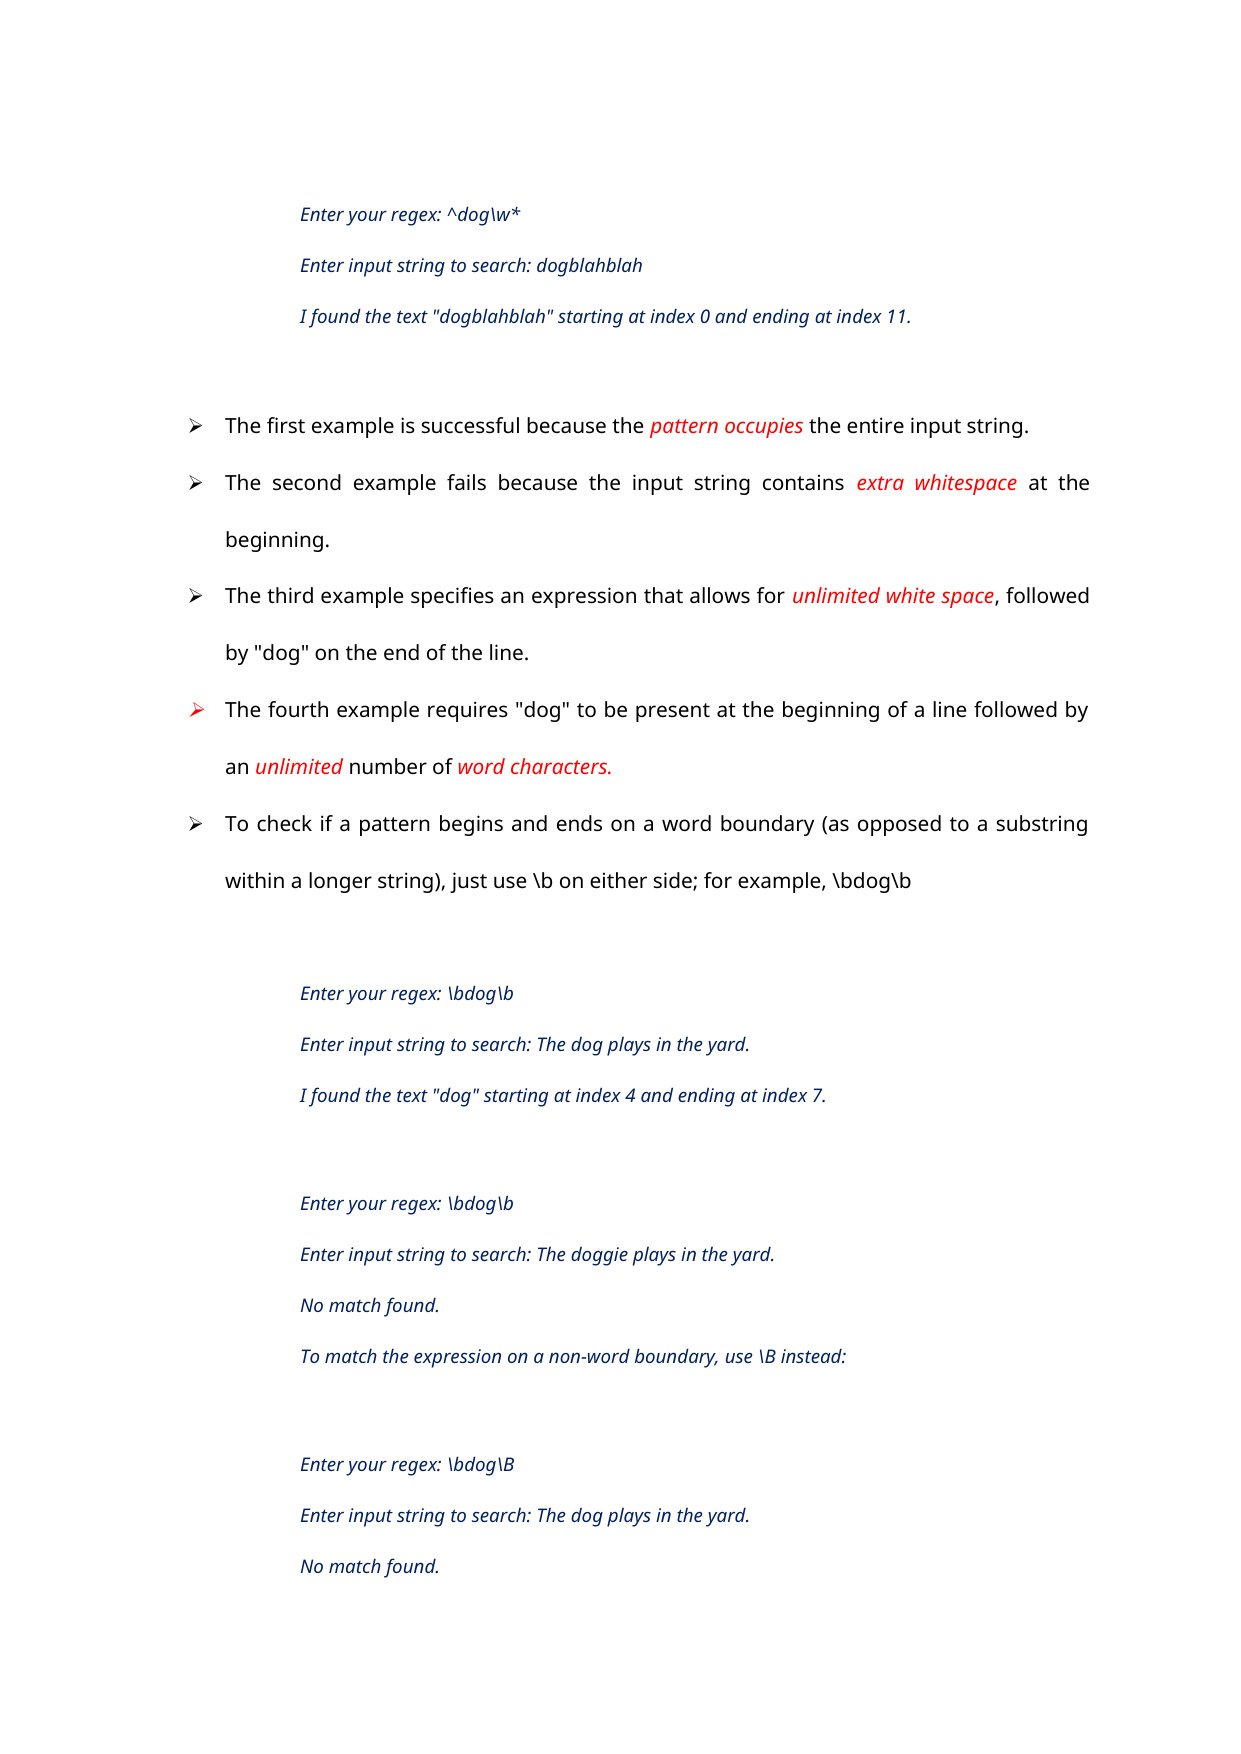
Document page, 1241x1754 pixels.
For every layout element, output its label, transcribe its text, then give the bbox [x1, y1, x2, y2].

list Enter input string to search: The dog plays in the yard. [300, 1031, 1090, 1056]
list Enter your regex: ^dog\w* [300, 201, 1090, 227]
list I found the text "dog" starting at index 4 and ending at index 7. [300, 1082, 1090, 1107]
list Enter your regex: \bdog\B [300, 1451, 1090, 1477]
list No match found. [300, 1292, 1090, 1317]
list I found the text "dogblahblah" starting at index 0 and ending at index 11. [300, 303, 1090, 329]
list Enter input string to search: The doggie plays in the yard. [300, 1241, 1090, 1266]
list To match the expression on a non-word boundary, use \B instead: [300, 1343, 1090, 1368]
list To check if a pattern begins and ends on a word boundary (as opposed to a substring within a longer string), just use \b on either side; for example, \bdog\b [187, 809, 1090, 894]
list The fourth example requires "dog" to be present at the beginning of a line followed by an unlimited number of word characters. [187, 695, 1090, 781]
list Enter your regex: \bdog\b [300, 980, 1090, 1005]
list The second example fails because the input string contains extra whitespace at the beginning. [187, 468, 1090, 553]
list No match found. [300, 1553, 1090, 1579]
list Enter your regex: \bdog\b [300, 1190, 1090, 1215]
list Enter input string to search: The dog plays in the yard. [300, 1502, 1090, 1528]
list Enter input string to search: dogblahblah [300, 252, 1090, 278]
list The third example specifies an expression that allows for unlimited white space, followed by "dog" on the end of the line. [187, 582, 1090, 667]
list The first example is successful because the pattern occupies the entire input string. [187, 411, 1090, 439]
